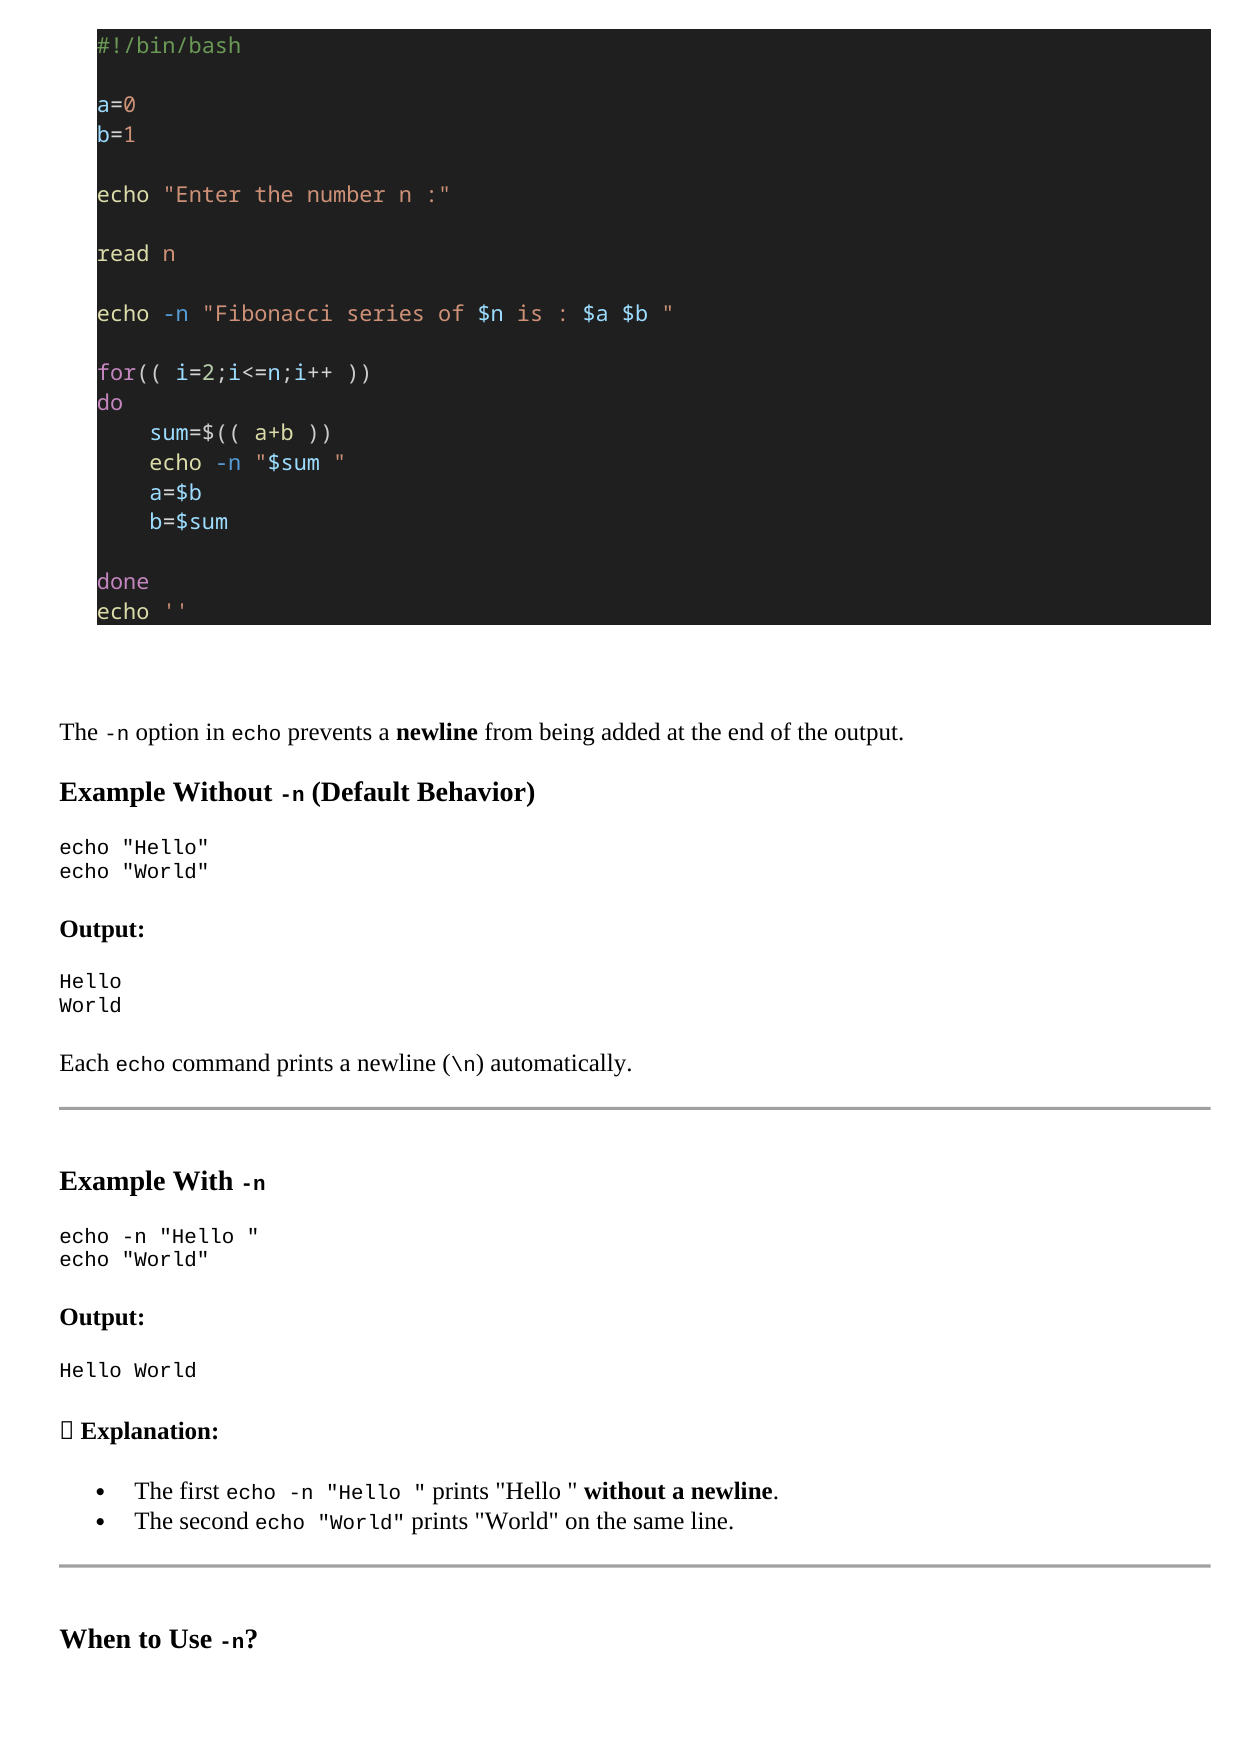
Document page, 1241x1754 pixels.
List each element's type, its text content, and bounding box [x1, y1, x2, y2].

text #!/bin/bash [97, 29, 1211, 59]
text done [97, 566, 1211, 596]
text World [59, 995, 1211, 1019]
text Example Without -n (Default Behavior) [59, 775, 1211, 808]
text a=0 [97, 89, 1211, 119]
text do [97, 387, 1211, 417]
text echo "World" [59, 1249, 1211, 1273]
list The first echo -n "Hello " prints "Hello " without a newline. [97, 1476, 1211, 1506]
text for(( i=2;i<=n;i++ )) [97, 357, 1211, 387]
text Output: [59, 1302, 1211, 1331]
text When to Use -n? [59, 1622, 1211, 1654]
text echo -n "Hello " [59, 1226, 1211, 1249]
text echo "World" [59, 861, 1211, 884]
text sum=$(( a+b )) [97, 417, 1211, 447]
text Hello [59, 972, 1211, 995]
text echo "Enter the number n :" [97, 178, 1211, 208]
text echo -n "Fibonacci series of $n is : $a $b " [97, 298, 1211, 327]
text Each echo command prints a newline (\n) automatically. [59, 1048, 1211, 1078]
text b=1 [97, 119, 1211, 149]
text echo "Hello" [59, 837, 1211, 861]
text The -n option in echo prevents a newline from being added at the end of the output. [59, 717, 1211, 746]
text echo -n "$sum " [97, 447, 1211, 476]
text Example With -n [59, 1164, 1211, 1197]
list The second echo "World" prints "World" on the same line. [97, 1506, 1211, 1535]
text 🔹 Explanation: [59, 1413, 1211, 1447]
text read n [97, 238, 1211, 268]
text a=$b [97, 476, 1211, 506]
text Hello World [59, 1360, 1211, 1384]
text Output: [59, 914, 1211, 942]
text echo '' [97, 596, 1211, 625]
text b=$sum [97, 506, 1211, 536]
